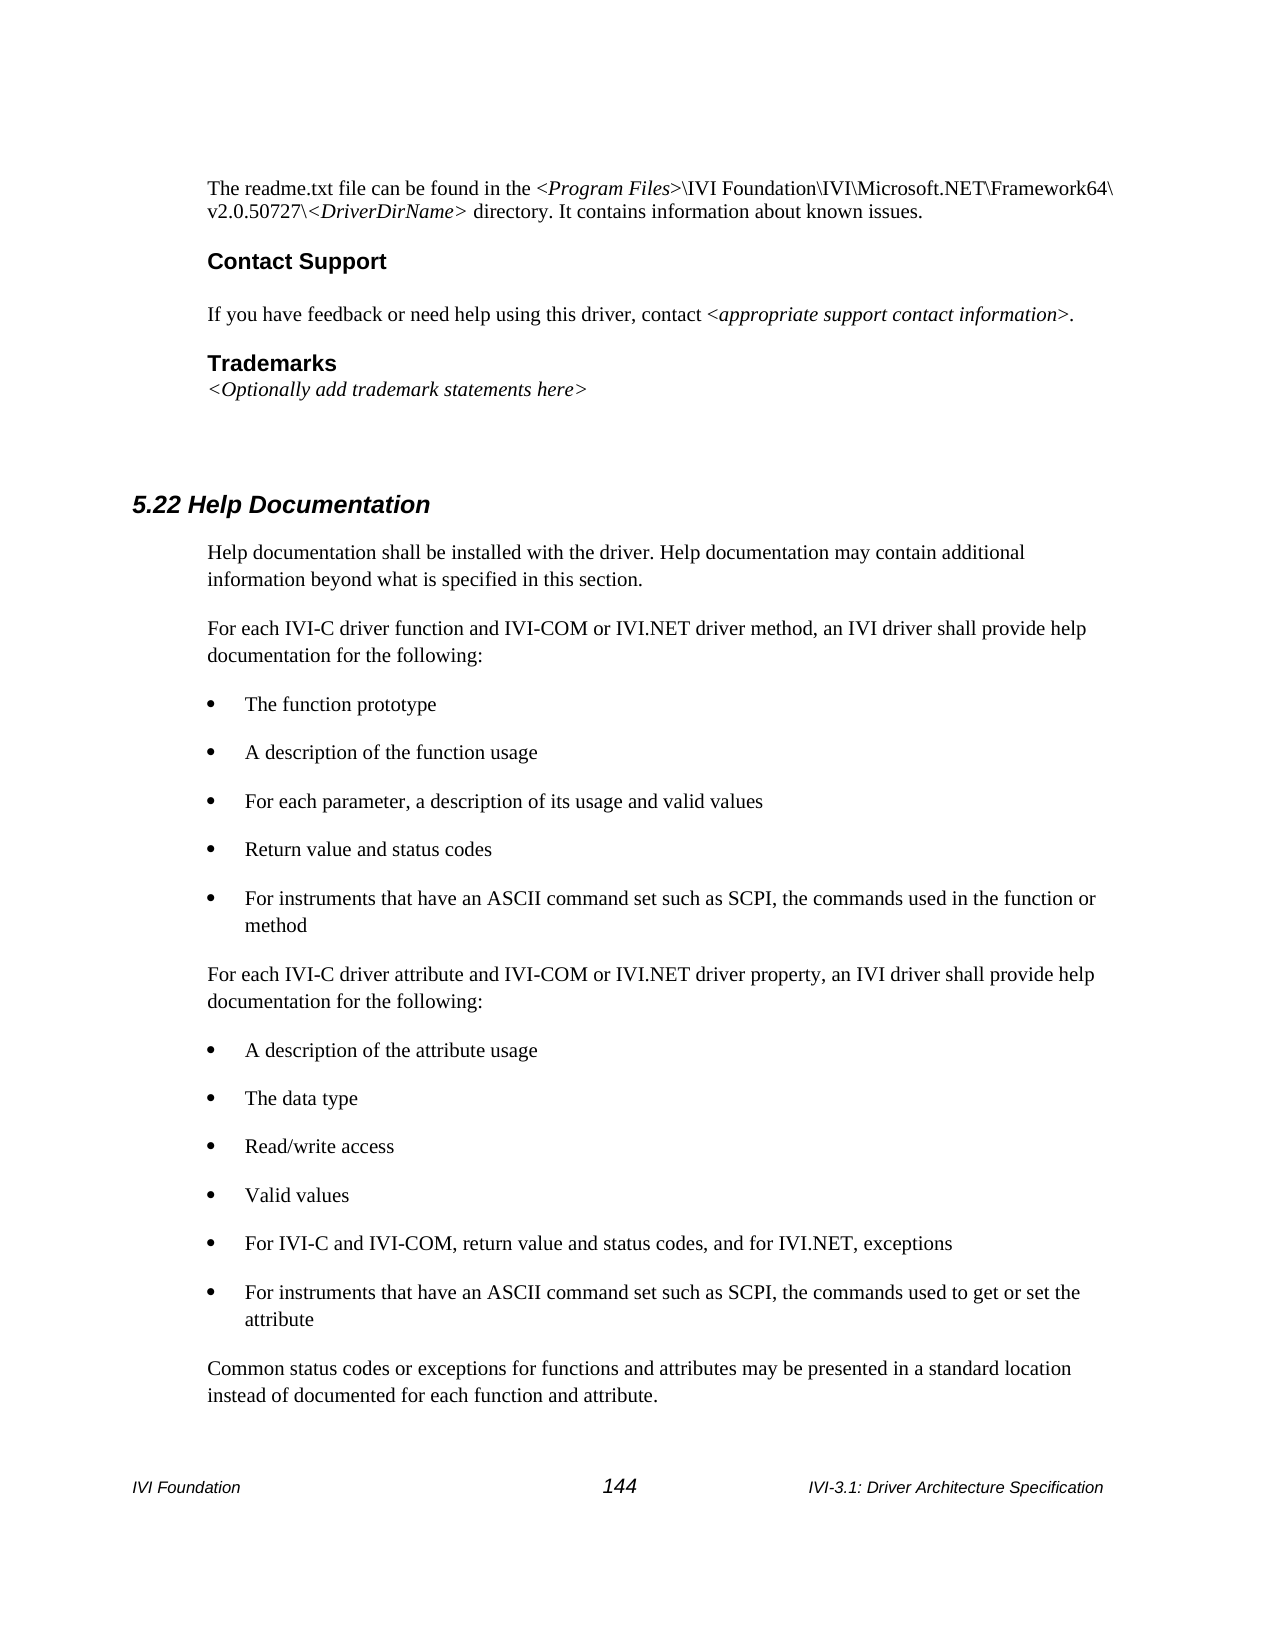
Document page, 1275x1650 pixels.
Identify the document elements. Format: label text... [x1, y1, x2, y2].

list The data type [207, 1086, 1125, 1110]
text If you have feedback or need help using this driver, contact <appropriate support contact information>. [207, 302, 1125, 326]
subtitle Help Documentation [132, 490, 1125, 519]
text For each IVI-C driver attribute and IVI-COM or IVI.NET driver property, an IVI driver shall provide help documentation for the following: [207, 961, 1125, 1013]
text Trademarks [207, 350, 1125, 376]
text Help documentation shall be installed with the driver. Help documentation may contain additional information beyond what is specified in this section. [207, 539, 1125, 591]
list The function prototype [207, 692, 1125, 716]
list Valid values [207, 1183, 1125, 1207]
list Read/write access [207, 1134, 1125, 1158]
text For each IVI-C driver function and IVI-COM or IVI.NET driver method, an IVI driver shall provide help documentation for the following: [207, 616, 1125, 667]
list A description of the function usage [207, 740, 1125, 764]
list Return value and status codes [207, 837, 1125, 861]
text Common status codes or exceptions for functions and attributes may be presented in a standard location instead of documented for each function and attribute. [207, 1356, 1125, 1407]
text The readme.txt file can be found in the <Program Files>\IVI Foundation\IVI\Microsoft.NET\Framework64\v2.0.50727\<DriverDirName> directory. It contains information about known issues. [207, 175, 1125, 223]
list For IVI-C and IVI-COM, return value and status codes, and for IVI.NET, exceptions [207, 1231, 1125, 1255]
list For instruments that have an ASCII command set such as SCPI, the commands used to get or set the attribute [207, 1280, 1125, 1331]
list For instruments that have an ASCII command set such as SCPI, the commands used in the function or method [207, 885, 1125, 937]
text Contact Support [207, 248, 1125, 274]
text <Optionally add trademark statements here> [207, 376, 1125, 401]
list For each parameter, a description of its usage and valid values [207, 788, 1125, 813]
list A description of the attribute usage [207, 1037, 1125, 1062]
